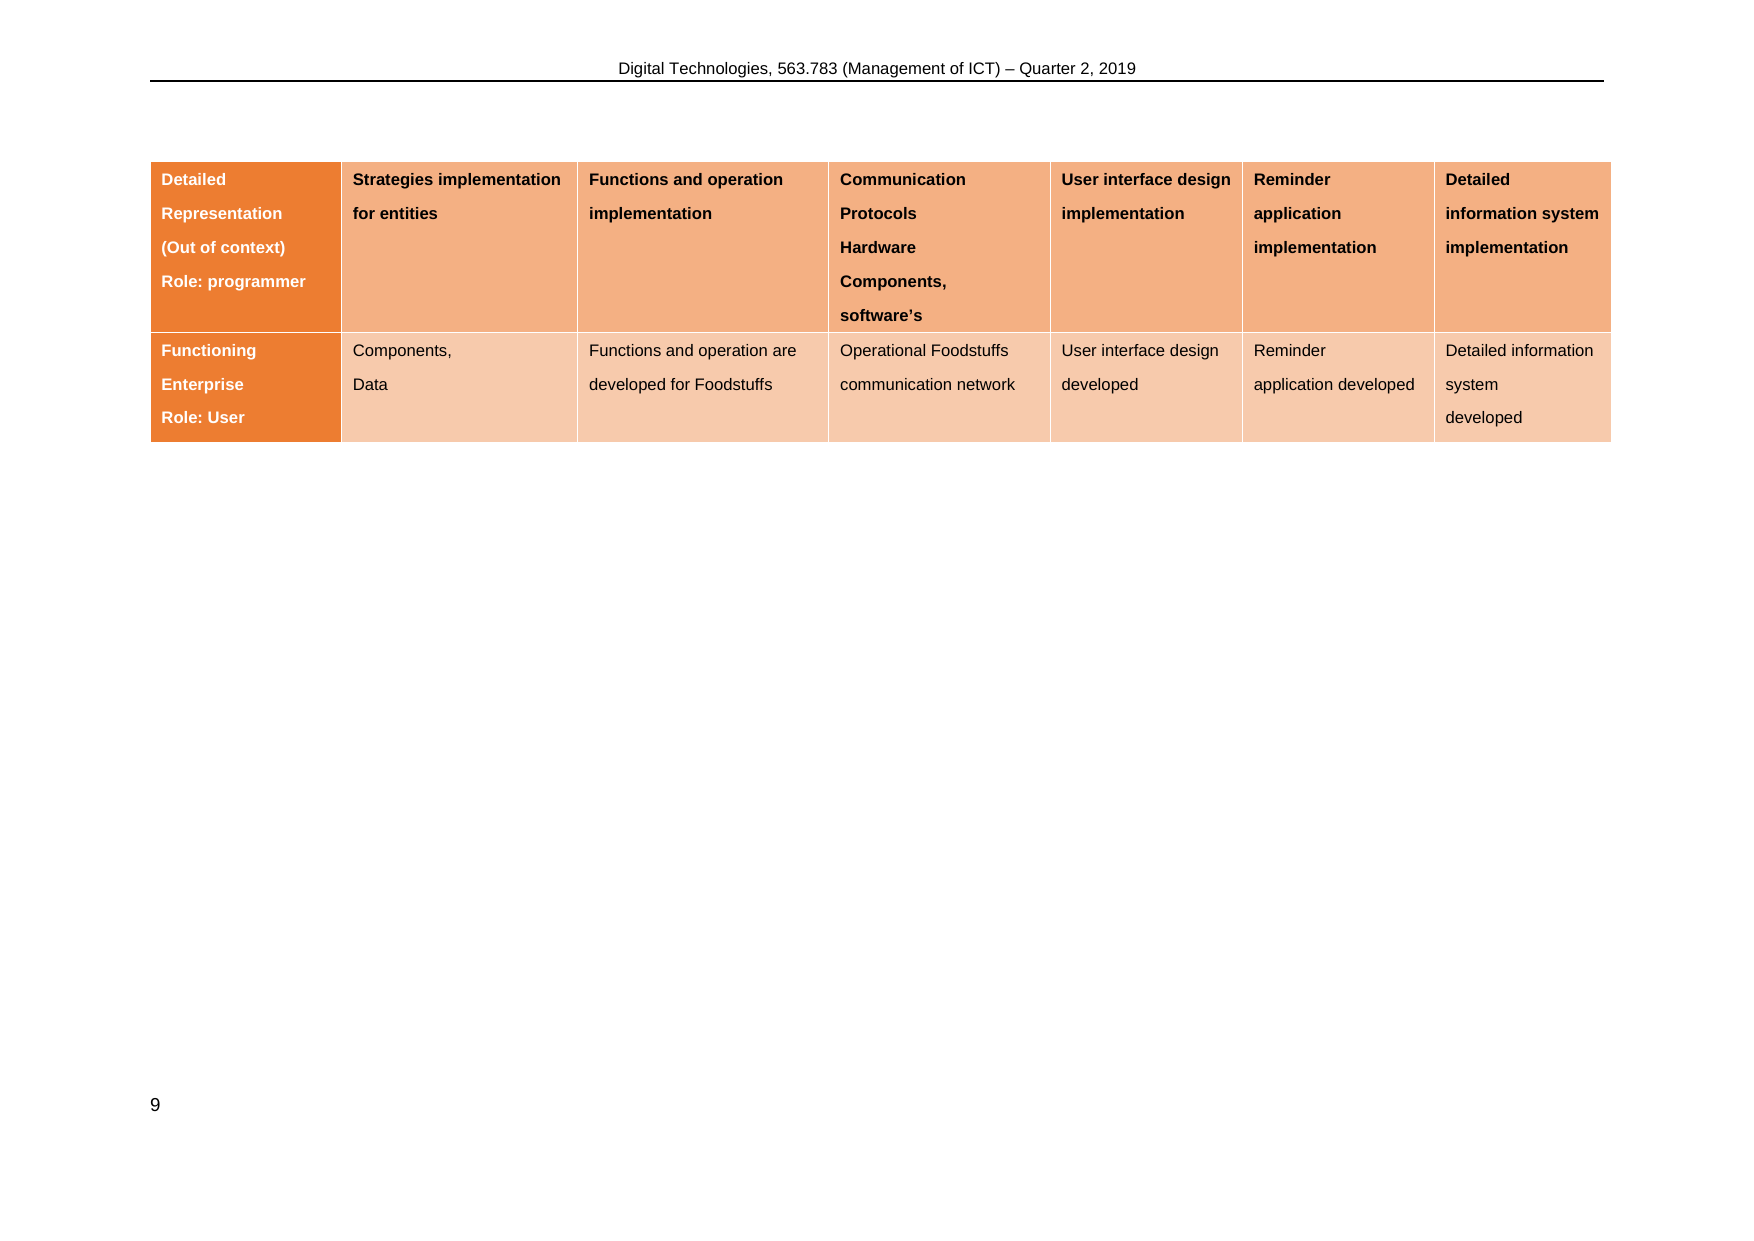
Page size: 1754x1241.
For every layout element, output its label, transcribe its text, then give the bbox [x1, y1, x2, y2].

table_cell Functioning Enterprise Role: User [151, 333, 341, 442]
table_cell Operational Foodstuffs communication network [829, 333, 1050, 442]
table_header Detailed Representation (Out of context) Role: programmer [151, 162, 341, 332]
table_header Communication Protocols Hardware Components, software’s [829, 162, 1050, 332]
table_cell Reminder application developed [1243, 333, 1434, 442]
table_header Reminder application implementation [1243, 162, 1434, 332]
table_cell User interface design developed [1051, 333, 1242, 442]
table_header Detailed information system implementation [1435, 162, 1611, 332]
table_cell Components, Data [342, 333, 577, 442]
table_cell Functions and operation are developed for Foodstuffs [578, 333, 828, 442]
table_header Strategies implementation for entities [342, 162, 577, 332]
table_header User interface design implementation [1051, 162, 1242, 332]
table_cell Detailed information system developed [1435, 333, 1611, 442]
table_header Functions and operation implementation [578, 162, 828, 332]
